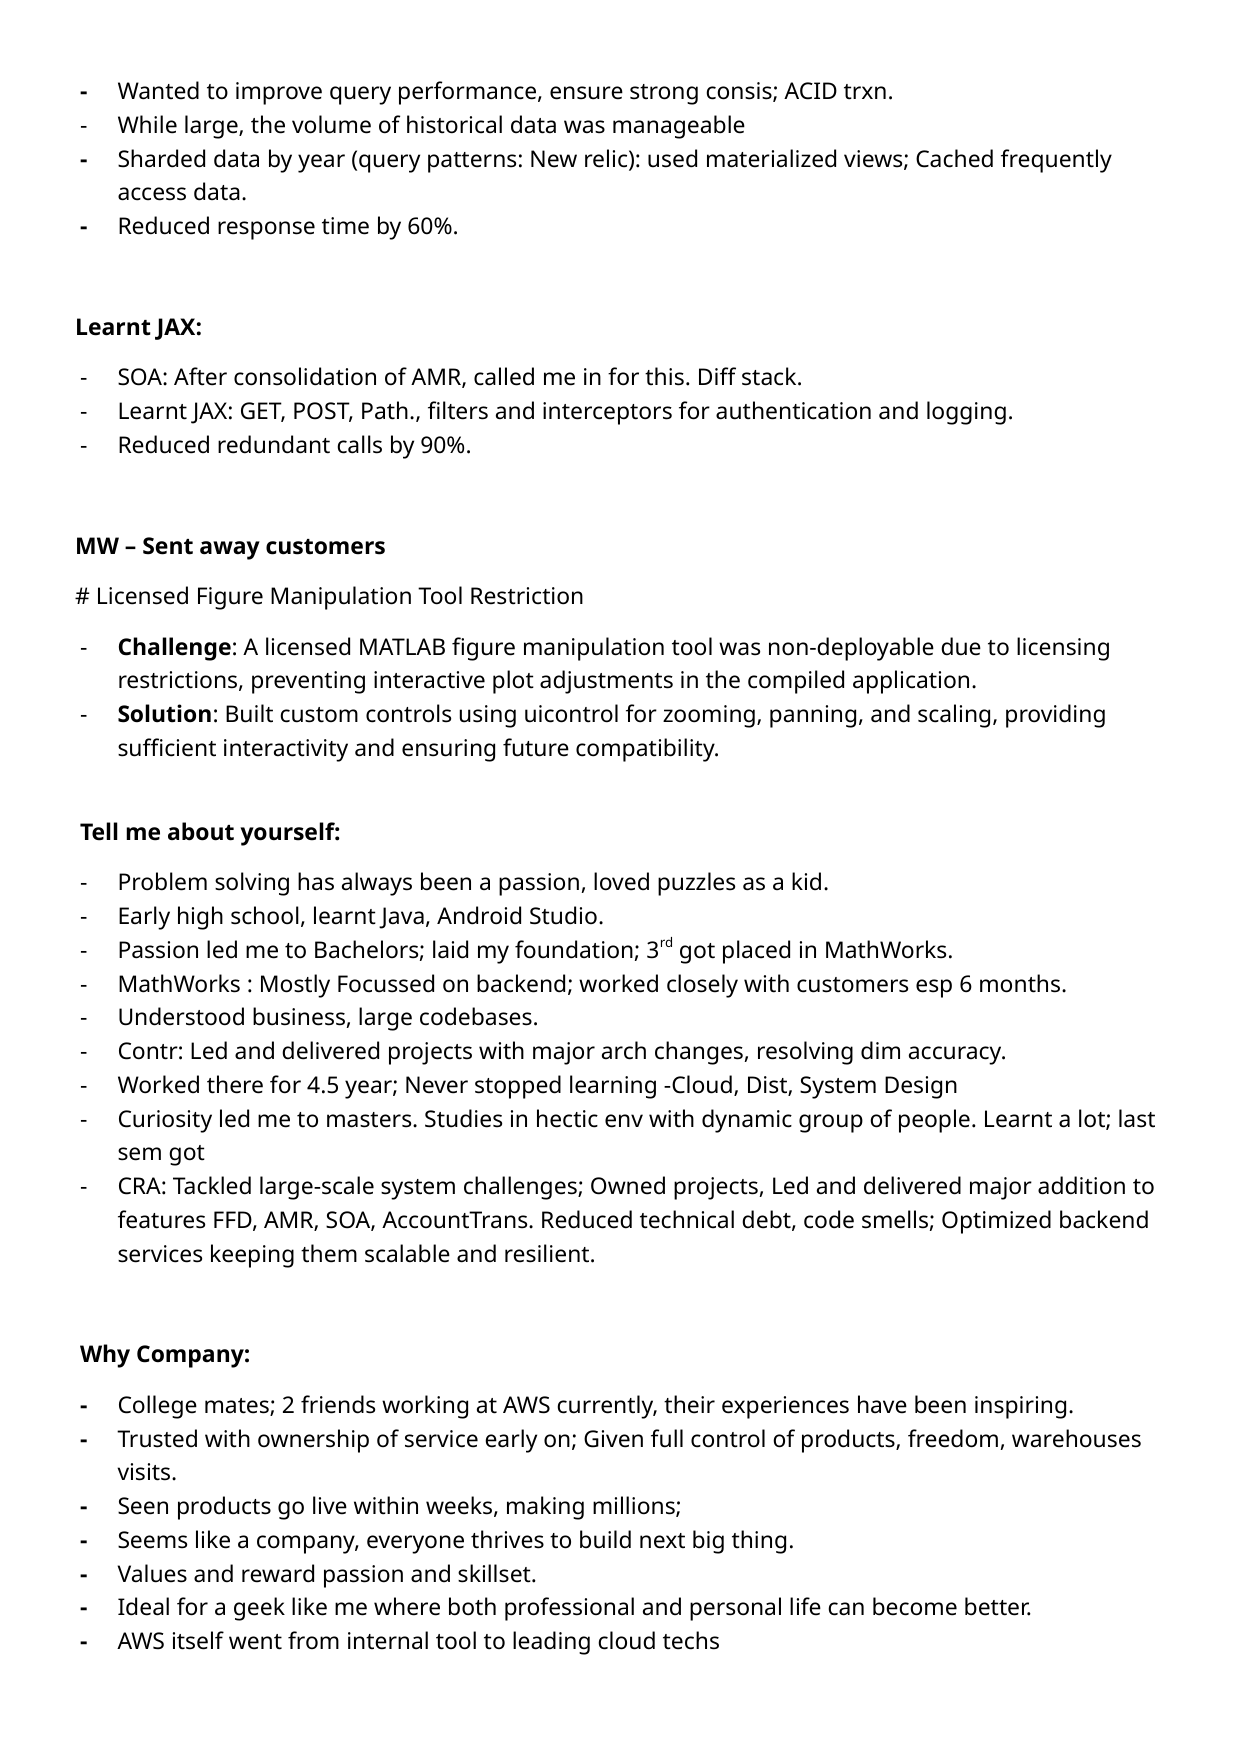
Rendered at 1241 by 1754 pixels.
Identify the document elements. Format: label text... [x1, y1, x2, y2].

list CRA: Tackled large-scale system challenges; Owned projects, Led and delivered major addition to features FFD, AMR, SOA, AccountTrans. Reduced technical debt, code smells; Optimized backend services keeping them scalable and resilient. [80, 1170, 1165, 1269]
list Worked there for 4.5 year; Never stopped learning -Cloud, Dist, System Design [80, 1069, 1165, 1100]
list Ideal for a geek like me where both professional and personal life can become better. [80, 1591, 1165, 1622]
list Seen products go live within weeks, making millions; [80, 1490, 1165, 1521]
list Passion led me to Bachelors; laid my foundation; 3rd got placed in MathWorks. [80, 934, 1165, 965]
text MW – Sent away customers [75, 529, 1165, 561]
list Contr: Led and delivered projects with major arch changes, resolving dim accuracy. [80, 1035, 1165, 1066]
list Reduced response time by 60%. [80, 210, 1165, 241]
list Early high school, learnt Java, Android Studio. [80, 900, 1165, 931]
list Seems like a company, everyone thrives to build next big thing. [80, 1524, 1165, 1555]
text Tell me about yourself: [80, 816, 1165, 847]
list Reduced redundant calls by 90%. [80, 429, 1165, 460]
list SOA: After consolidation of AMR, called me in for this. Diff stack. [80, 361, 1165, 392]
list Sharded data by year (query patterns: New relic): used materialized views; Cached frequently access data. [80, 142, 1165, 207]
list College mates; 2 friends working at AWS currently, their experiences have been inspiring. [80, 1389, 1165, 1420]
list Learnt JAX: GET, POST, Path., filters and interceptors for authentication and logging. [80, 395, 1165, 426]
list Wanted to improve query performance, ensure strong consis; ACID trxn. [80, 75, 1165, 106]
list MathWorks : Mostly Focussed on backend; worked closely with customers esp 6 months. [80, 967, 1165, 999]
list While large, the volume of historical data was manageable [80, 109, 1165, 140]
list AWS itself went from internal tool to leading cloud techs [80, 1625, 1165, 1656]
list Values and reward passion and skillset. [80, 1557, 1165, 1589]
list Challenge: A licensed MATLAB figure manipulation tool was non-deployable due to licensing restrictions, preventing interactive plot adjustments in the compiled application. [80, 630, 1165, 695]
list Understood business, large codebases. [80, 1001, 1165, 1032]
text Learnt JAX: [75, 311, 1165, 342]
list Curiosity led me to masters. Studies in hectic env with dynamic group of people. Learnt a lot; last sem got [80, 1102, 1165, 1167]
text # Licensed Figure Manipulation Tool Restriction [75, 580, 1165, 611]
list Problem solving has always been a passion, loved puzzles as a kid. [80, 866, 1165, 897]
list Trusted with ownership of service early on; Given full control of products, freedom, warehouses visits. [80, 1422, 1165, 1487]
list Solution: Built custom controls using uicontrol for zooming, panning, and scaling, providing sufficient interactivity and ensuring future compatibility. [80, 698, 1165, 763]
text Why Company: [80, 1338, 1165, 1369]
